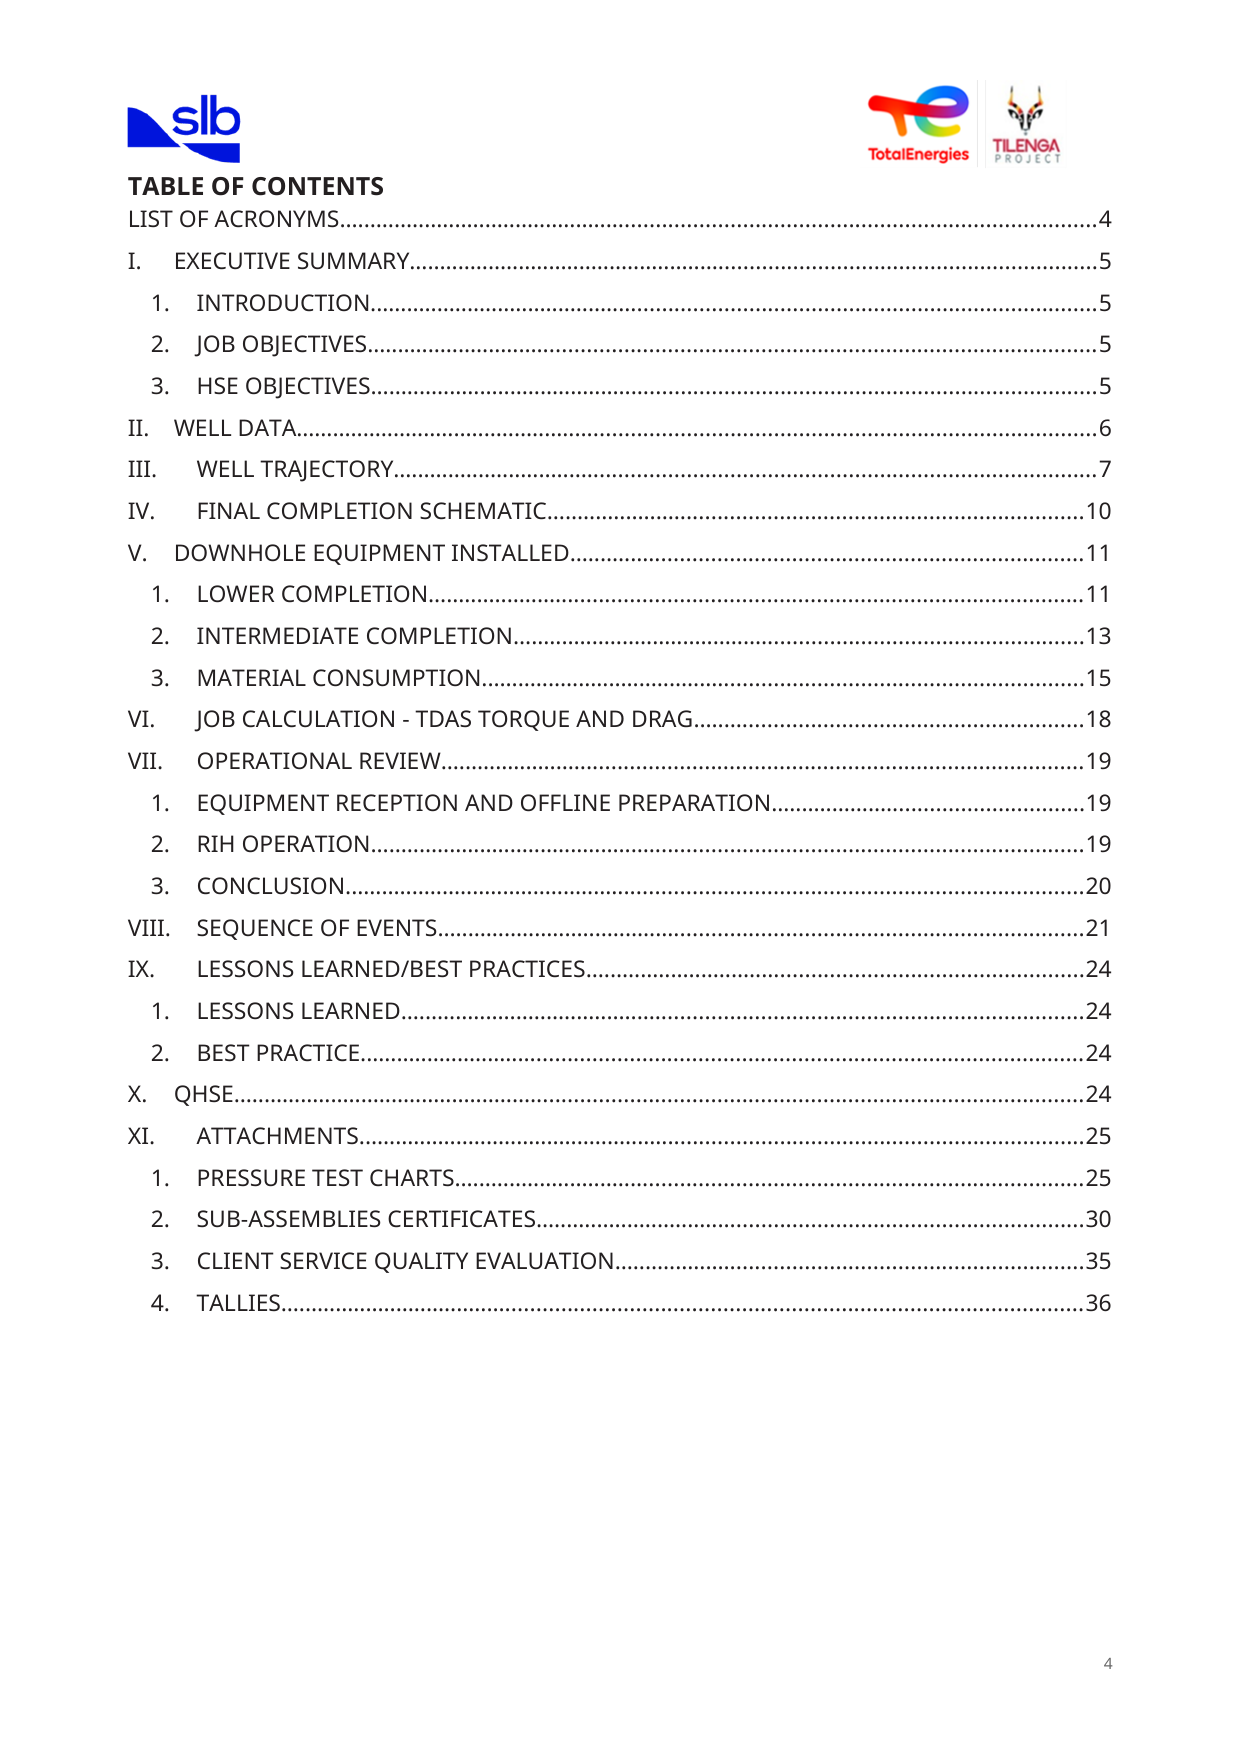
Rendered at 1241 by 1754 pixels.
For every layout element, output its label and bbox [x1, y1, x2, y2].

picture [127, 90, 243, 169]
picture [860, 80, 1068, 169]
